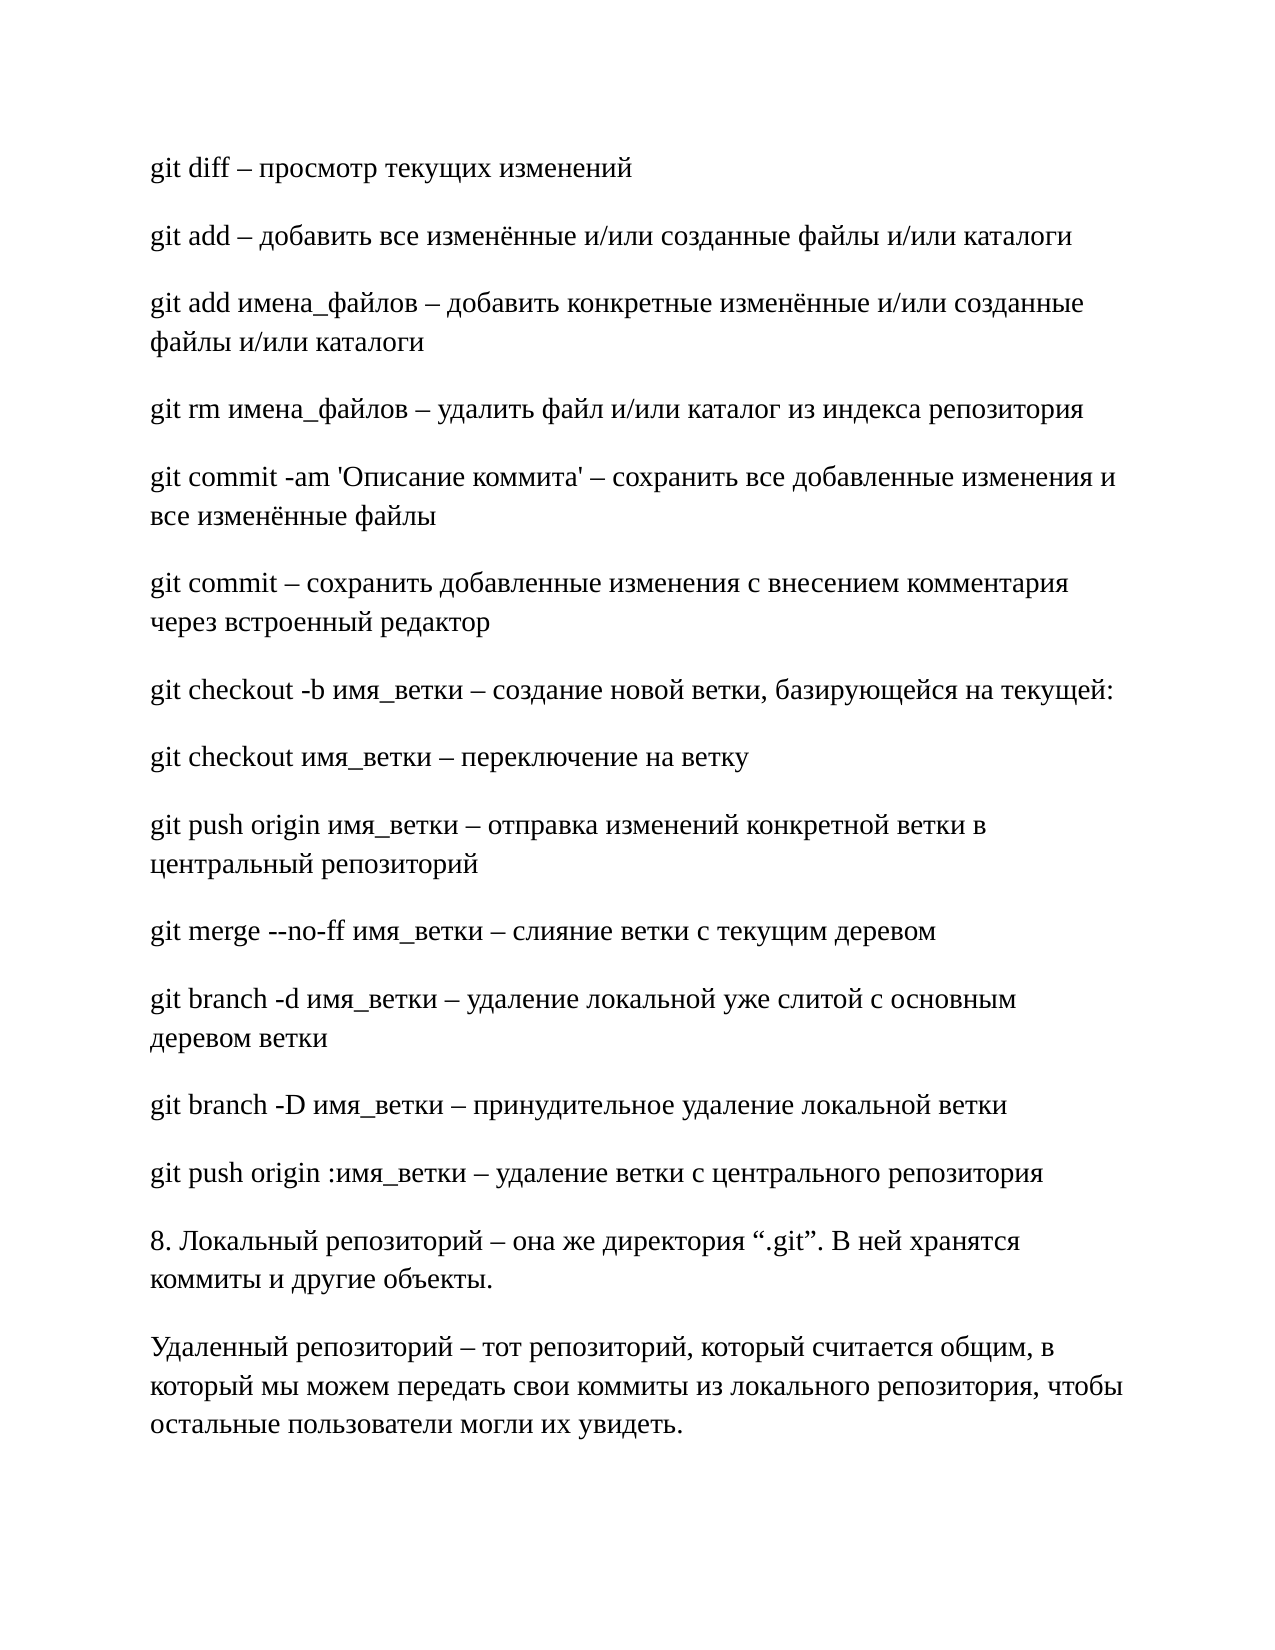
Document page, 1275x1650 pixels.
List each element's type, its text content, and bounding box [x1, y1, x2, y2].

text git checkout -b имя_ветки – создание новой ветки, базирующейся на текущей: [150, 672, 1125, 705]
text git diff – просмотр текущих изменений [150, 150, 1125, 183]
text git commit – сохранить добавленные изменения с внесением комментария через встроенный редактор [150, 566, 1125, 638]
text git branch -d имя_ветки – удаление локальной уже слитой с основным деревом ветки [150, 981, 1125, 1053]
text Удаленный репозиторий – тот репозиторий, который считается общим, в который мы можем передать свои коммиты из локального репозитория, чтобы остальные пользователи могли их увидеть. [150, 1329, 1125, 1440]
text git push origin :имя_ветки – удаление ветки с центрального репозитория [150, 1155, 1125, 1189]
text git push origin имя_ветки – отправка изменений конкретной ветки в центральный репозиторий [150, 807, 1125, 879]
text git add имена_файлов – добавить конкретные изменённые и/или созданные файлы и/или каталоги [150, 285, 1125, 357]
text git merge --no-ff имя_ветки – слияние ветки с текущим деревом [150, 913, 1125, 947]
text git branch -D имя_ветки – принудительное удаление локальной ветки [150, 1087, 1125, 1121]
text git checkout имя_ветки – переключение на ветку [150, 739, 1125, 773]
text git add – добавить все изменённые и/или созданные файлы и/или каталоги [150, 218, 1125, 251]
text git rm имена_файлов – удалить файл и/или каталог из индекса репозитория [150, 392, 1125, 425]
text 8. Локальный репозиторий – она же директория “.git”. В ней хранятся коммиты и другие объекты. [150, 1223, 1125, 1295]
text git commit -am 'Описание коммита' – сохранить все добавленные изменения и все изменённые файлы [150, 459, 1125, 531]
